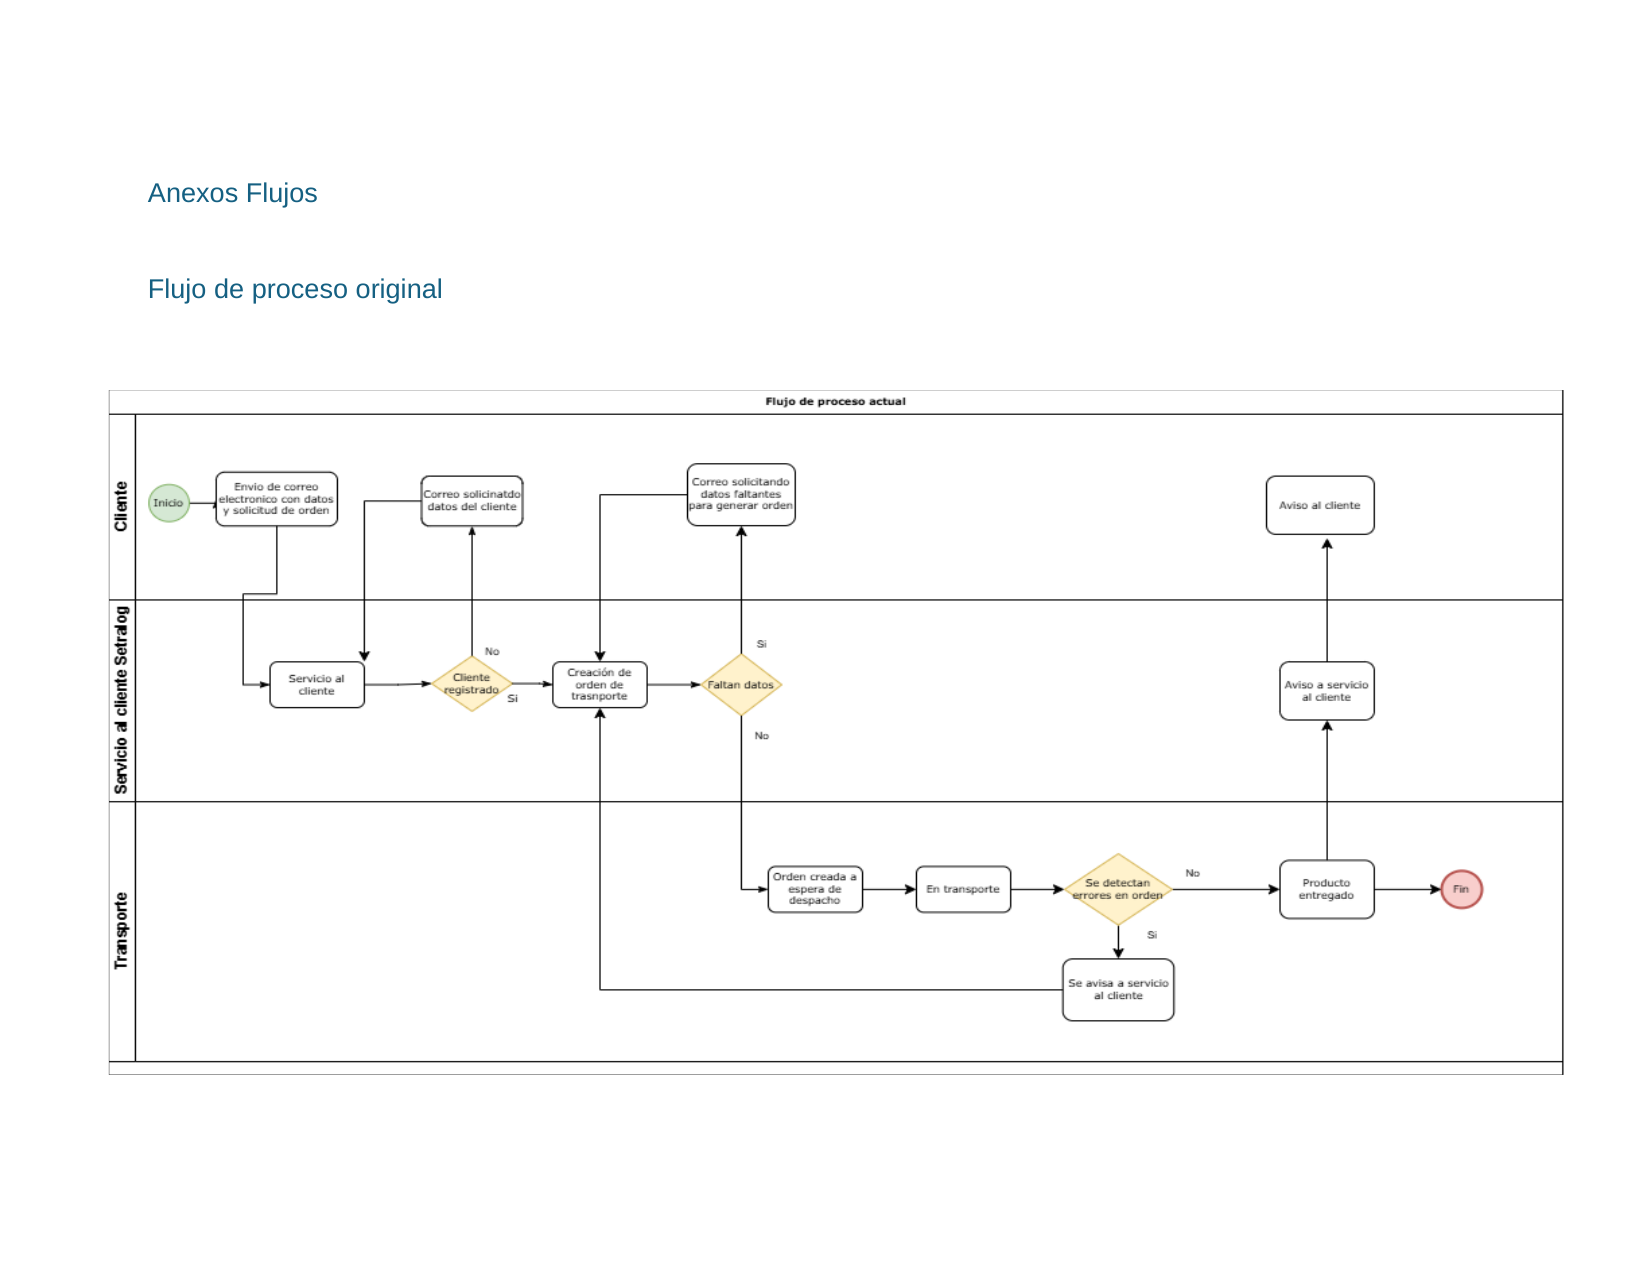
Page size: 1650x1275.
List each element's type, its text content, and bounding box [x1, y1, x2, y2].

picture [108, 390, 1565, 1074]
text Anexos Flujos [148, 177, 1502, 208]
text Flujo de proceso original [148, 273, 1502, 304]
